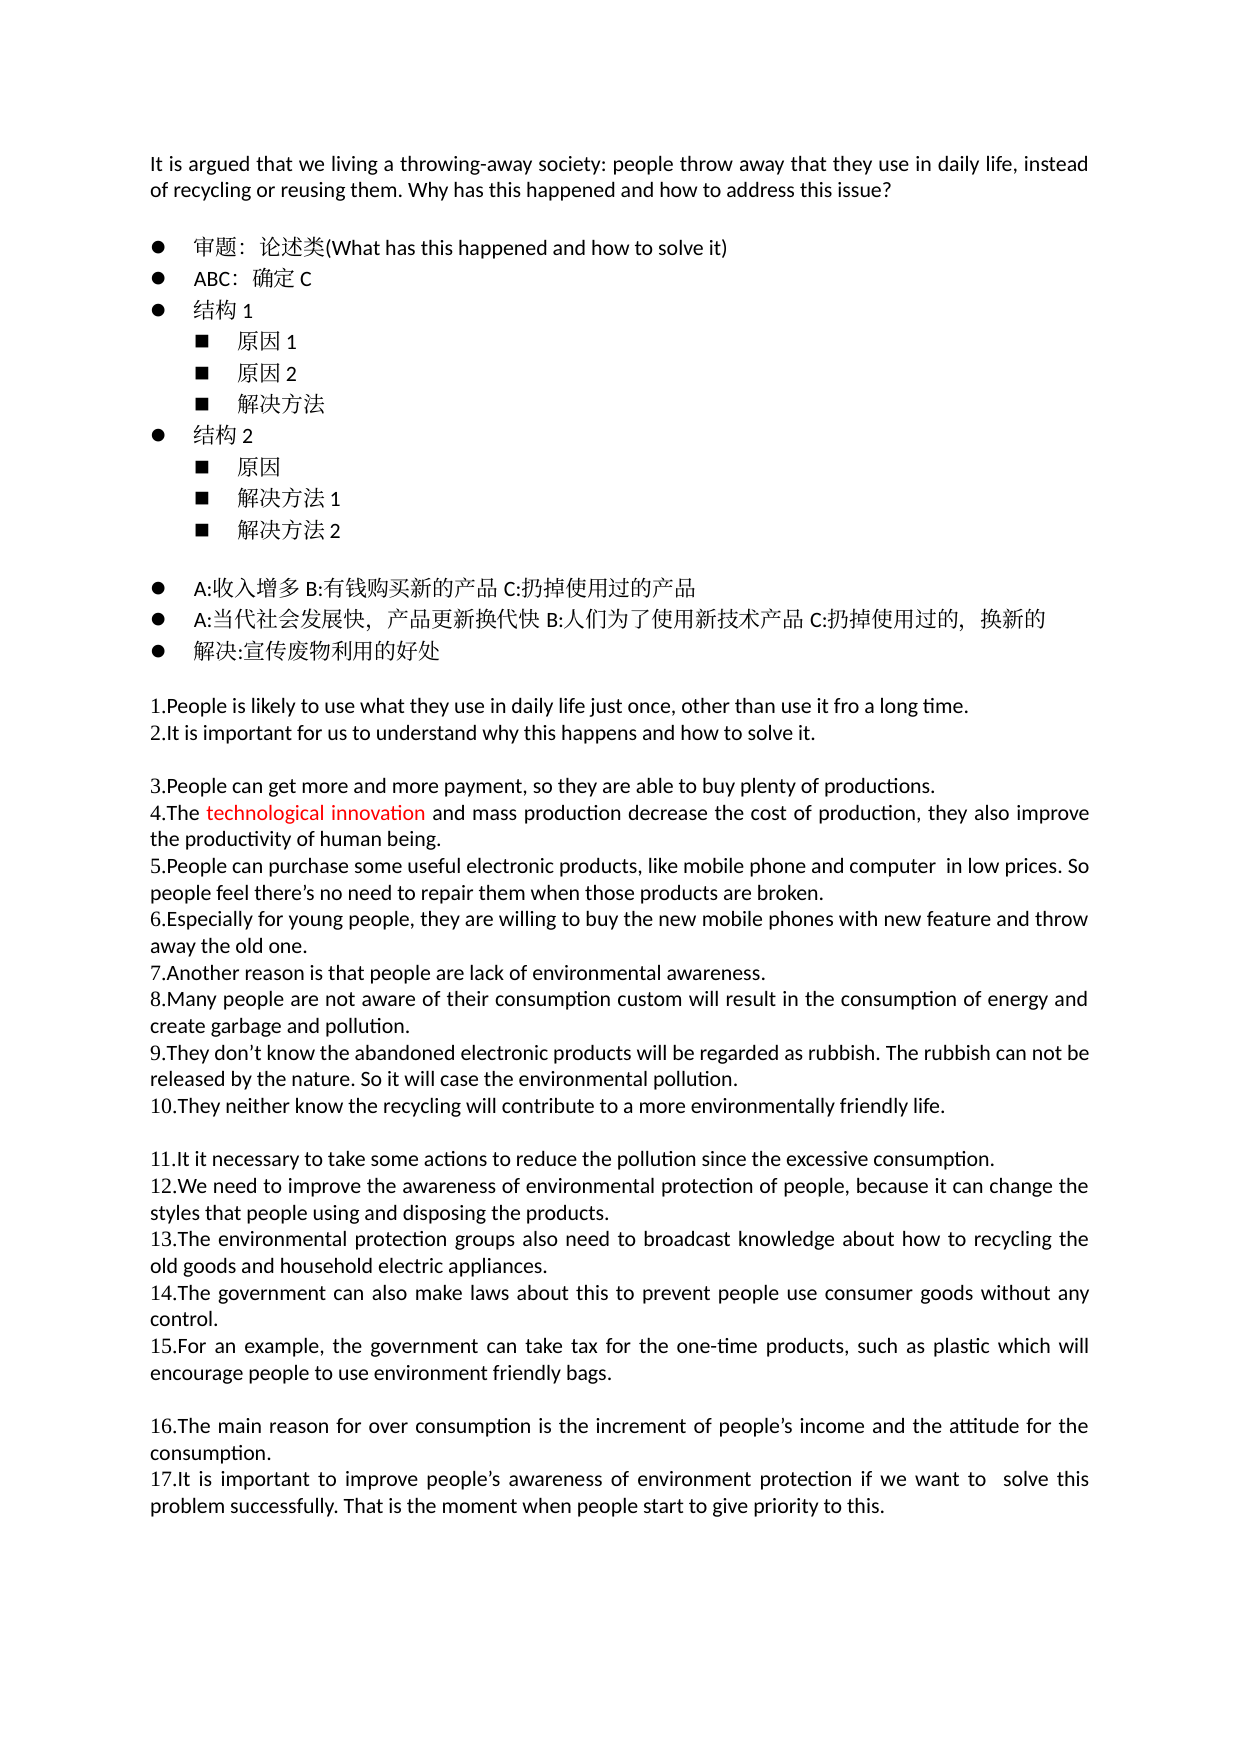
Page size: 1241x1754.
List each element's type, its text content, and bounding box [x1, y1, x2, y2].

list People is likely to use what they use in daily life just once, other than use it fro a long time. [150, 692, 1090, 719]
list 原因1 [194, 324, 1090, 356]
list A:当代社会发展快，产品更新换代快 B:人们为了使用新技术产品 C:扔掉使用过的，换新的 [150, 603, 1090, 634]
list 审题：论述类(What has this happened and how to solve it) [150, 230, 1090, 261]
list We need to improve the awareness of environmental protection of people, because it can change the styles that people using and disposing the products. [150, 1172, 1090, 1226]
list 结构1 [150, 293, 1090, 324]
list It is important for us to understand why this happens and how to solve it. [150, 719, 1090, 746]
list 原因 [194, 450, 1090, 482]
list 解决方法1 [194, 482, 1090, 513]
list The environmental protection groups also need to broadcast knowledge about how to recycling the old goods and household electric appliances. [150, 1226, 1090, 1279]
list ABC：确定C [150, 261, 1090, 293]
list Many people are not aware of their consumption custom will result in the consumption of energy and create garbage and pollution. [150, 986, 1090, 1039]
list The main reason for over consumption is the increment of people’s income and the attitude for the consumption. [150, 1412, 1090, 1466]
list 原因2 [194, 356, 1090, 387]
list People can get more and more payment, so they are able to buy plenty of productions. [150, 772, 1090, 799]
text It is argued that we living a throwing-away society: people throw away that they use in daily life, instead of recycling or reusing them. Why has this happened and how to address this issue? [150, 150, 1090, 203]
list 解决方法2 [194, 513, 1090, 544]
list Especially for young people, they are willing to buy the new mobile phones with new feature and throw away the old one. [150, 906, 1090, 959]
list For an example, the government can take tax for the one-time products, such as plastic which will encourage people to use environment friendly bags. [150, 1332, 1090, 1386]
list 结构2 [150, 419, 1090, 450]
list It is important to improve people’s awareness of environment protection if we want to solve this problem successfully. That is the moment when people start to give priority to this. [150, 1466, 1090, 1519]
list They neither know the recycling will contribute to a more environmentally friendly life. [150, 1092, 1090, 1119]
list The technological innovation and mass production decrease the cost of production, they also improve the productivity of human being. [150, 799, 1090, 852]
list People can purchase some useful electronic products, like mobile phone and computer in low prices. So people feel there’s no need to repair them when those products are broken. [150, 852, 1090, 906]
list A:收入增多 B:有钱购买新的产品 C:扔掉使用过的产品 [150, 571, 1090, 603]
list Another reason is that people are lack of environmental awareness. [150, 959, 1090, 986]
list It it necessary to take some actions to reduce the pollution since the excessive consumption. [150, 1146, 1090, 1172]
list They don’t know the abandoned electronic products will be regarded as rubbish. The rubbish can not be released by the nature. So it will case the environmental pollution. [150, 1039, 1090, 1092]
list 解决:宣传废物利用的好处 [150, 634, 1090, 666]
list 解决方法 [194, 387, 1090, 419]
list The government can also make laws about this to prevent people use consumer goods without any control. [150, 1279, 1090, 1332]
